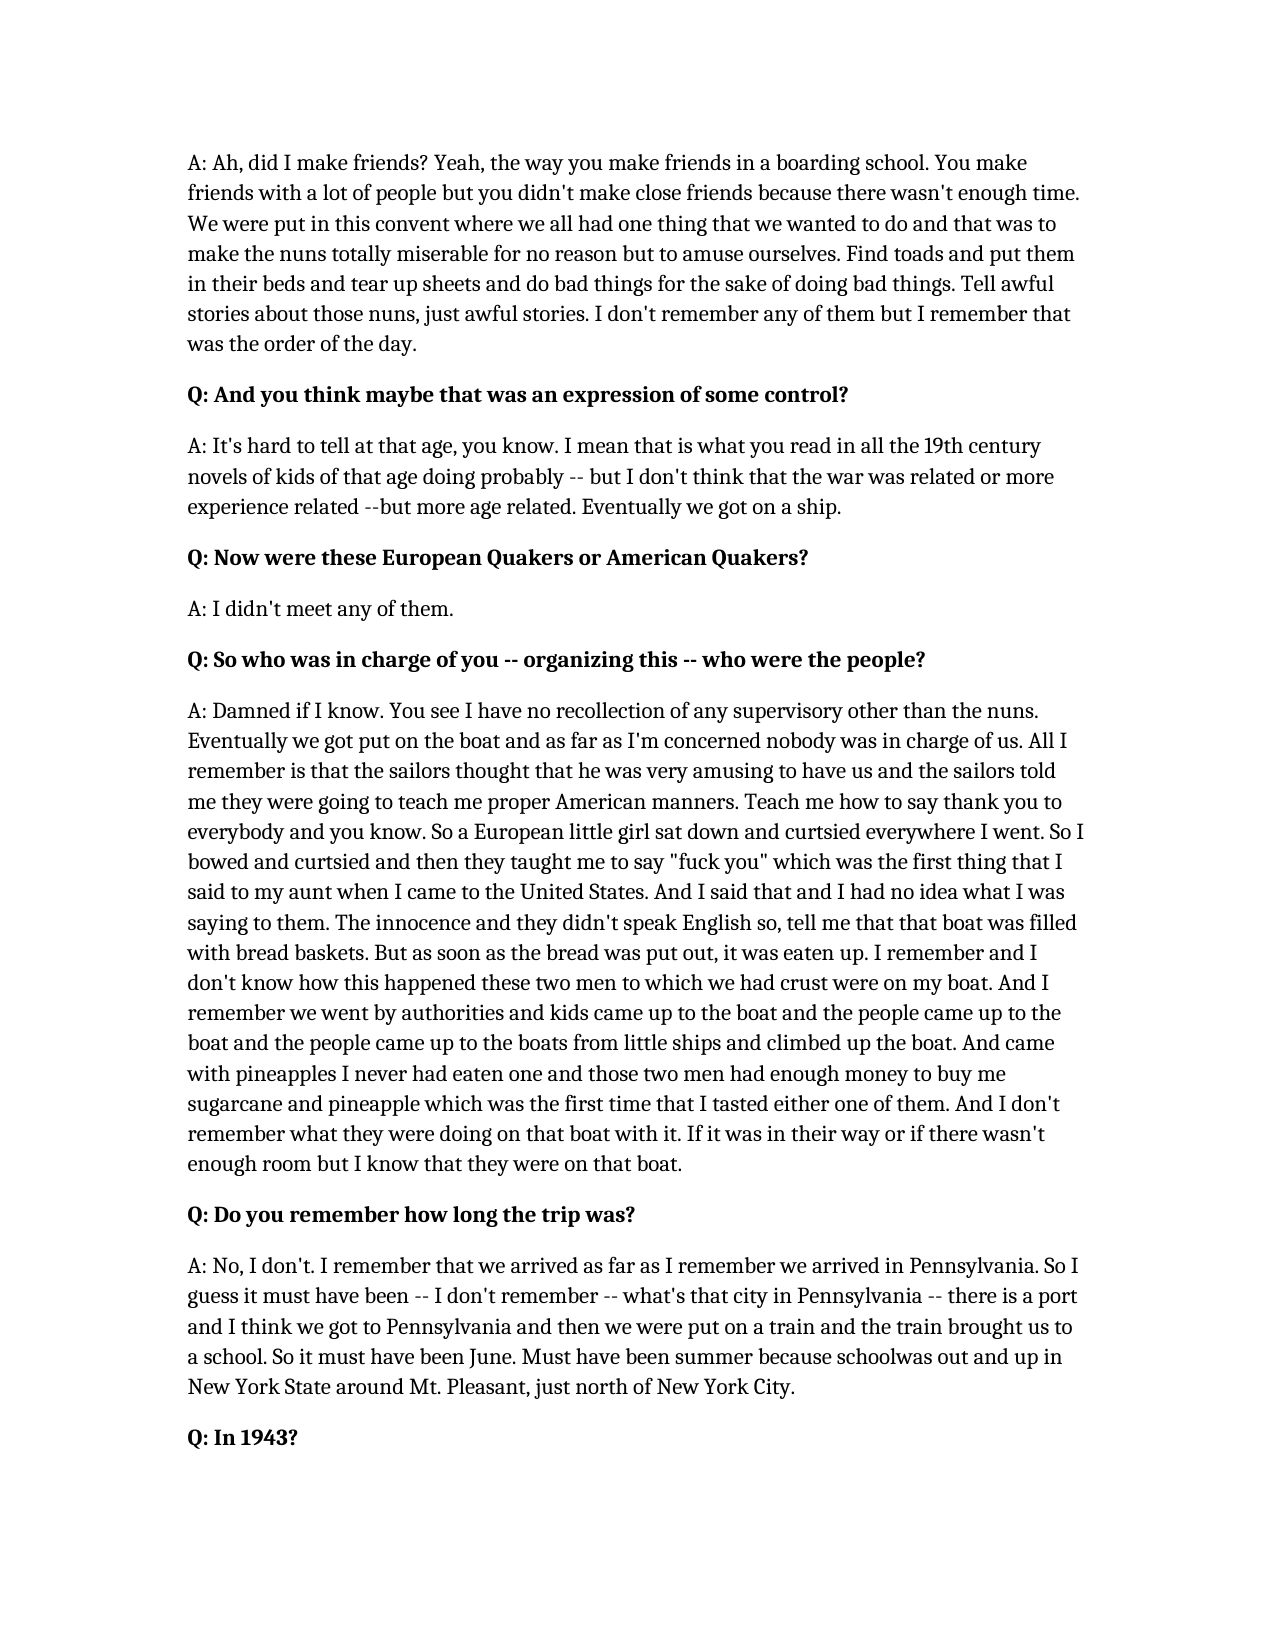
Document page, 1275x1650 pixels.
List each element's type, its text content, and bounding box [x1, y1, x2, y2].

text A: Damned if I know. You see I have no recollection of any supervisory other than the nuns. Eventually we got put on the boat and as far as I'm concerned nobody was in charge of us. All I remember is that the sailors thought that he was very amusing to have us and the sailors told me they were going to teach me proper American manners. Teach me how to say thank you to everybody and you know. So a European little girl sat down and curtsied everywhere I went. So I bowed and curtsied and then they taught me to say "fuck you" which was the first thing that I said to my aunt when I came to the United States. And I said that and I had no idea what I was saying to them. The innocence and they didn't speak English so, tell me that that boat was filled with bread baskets. But as soon as the bread was put out, it was eaten up. I remember and I don't know how this happened these two men to which we had crust were on my boat. And I remember we went by authorities and kids came up to the boat and the people came up to the boat and the people came up to the boats from little ships and climbed up the boat. And came with pineapples I never had eaten one and those two men had enough money to buy me sugarcane and pineapple which was the first time that I tasted either one of them. And I don't remember what they were doing on that boat with it. If it was in their way or if there wasn't enough room but I know that they were on that boat. [187, 698, 1087, 1177]
text A: It's hard to tell at that age, you know. I mean that is what you read in all the 19th century novels of kids of that age doing probably -- but I don't think that the war was related or more experience related --but more age related. Eventually we got on a ship. [187, 433, 1087, 520]
text A: I didn't meet any of them. [187, 596, 1087, 622]
text Q: In 1943? [187, 1425, 1087, 1451]
text Q: Do you remember how long the trip was? [187, 1202, 1087, 1228]
text Q: And you think maybe that was an expression of some control? [187, 382, 1087, 409]
text A: Ah, did I make friends? Yeah, the way you make friends in a boarding school. You make friends with a lot of people but you didn't make close friends because there wasn't enough time. We were put in this convent where we all had one thing that we wanted to do and that was to make the nuns totally miserable for no reason but to amuse ourselves. Find toads and put them in their beds and tear up sheets and do bad things for the sake of doing bad things. Tell awful stories about those nuns, just awful stories. I don't remember any of them but I remember that was the order of the day. [187, 150, 1087, 358]
text Q: Now were these European Quakers or American Quakers? [187, 545, 1087, 571]
text Q: So who was in charge of you -- organizing this -- who were the people? [187, 647, 1087, 673]
text A: No, I don't. I remember that we arrived as far as I remember we arrived in Pennsylvania. So I guess it must have been -- I don't remember -- what's that city in Pennsylvania -- there is a port and I think we got to Pennsylvania and then we were put on a train and the train brought us to a school. So it must have been June. Must have been summer because schoolwas out and up in New York State around Mt. Pleasant, just north of New York City. [187, 1253, 1087, 1400]
